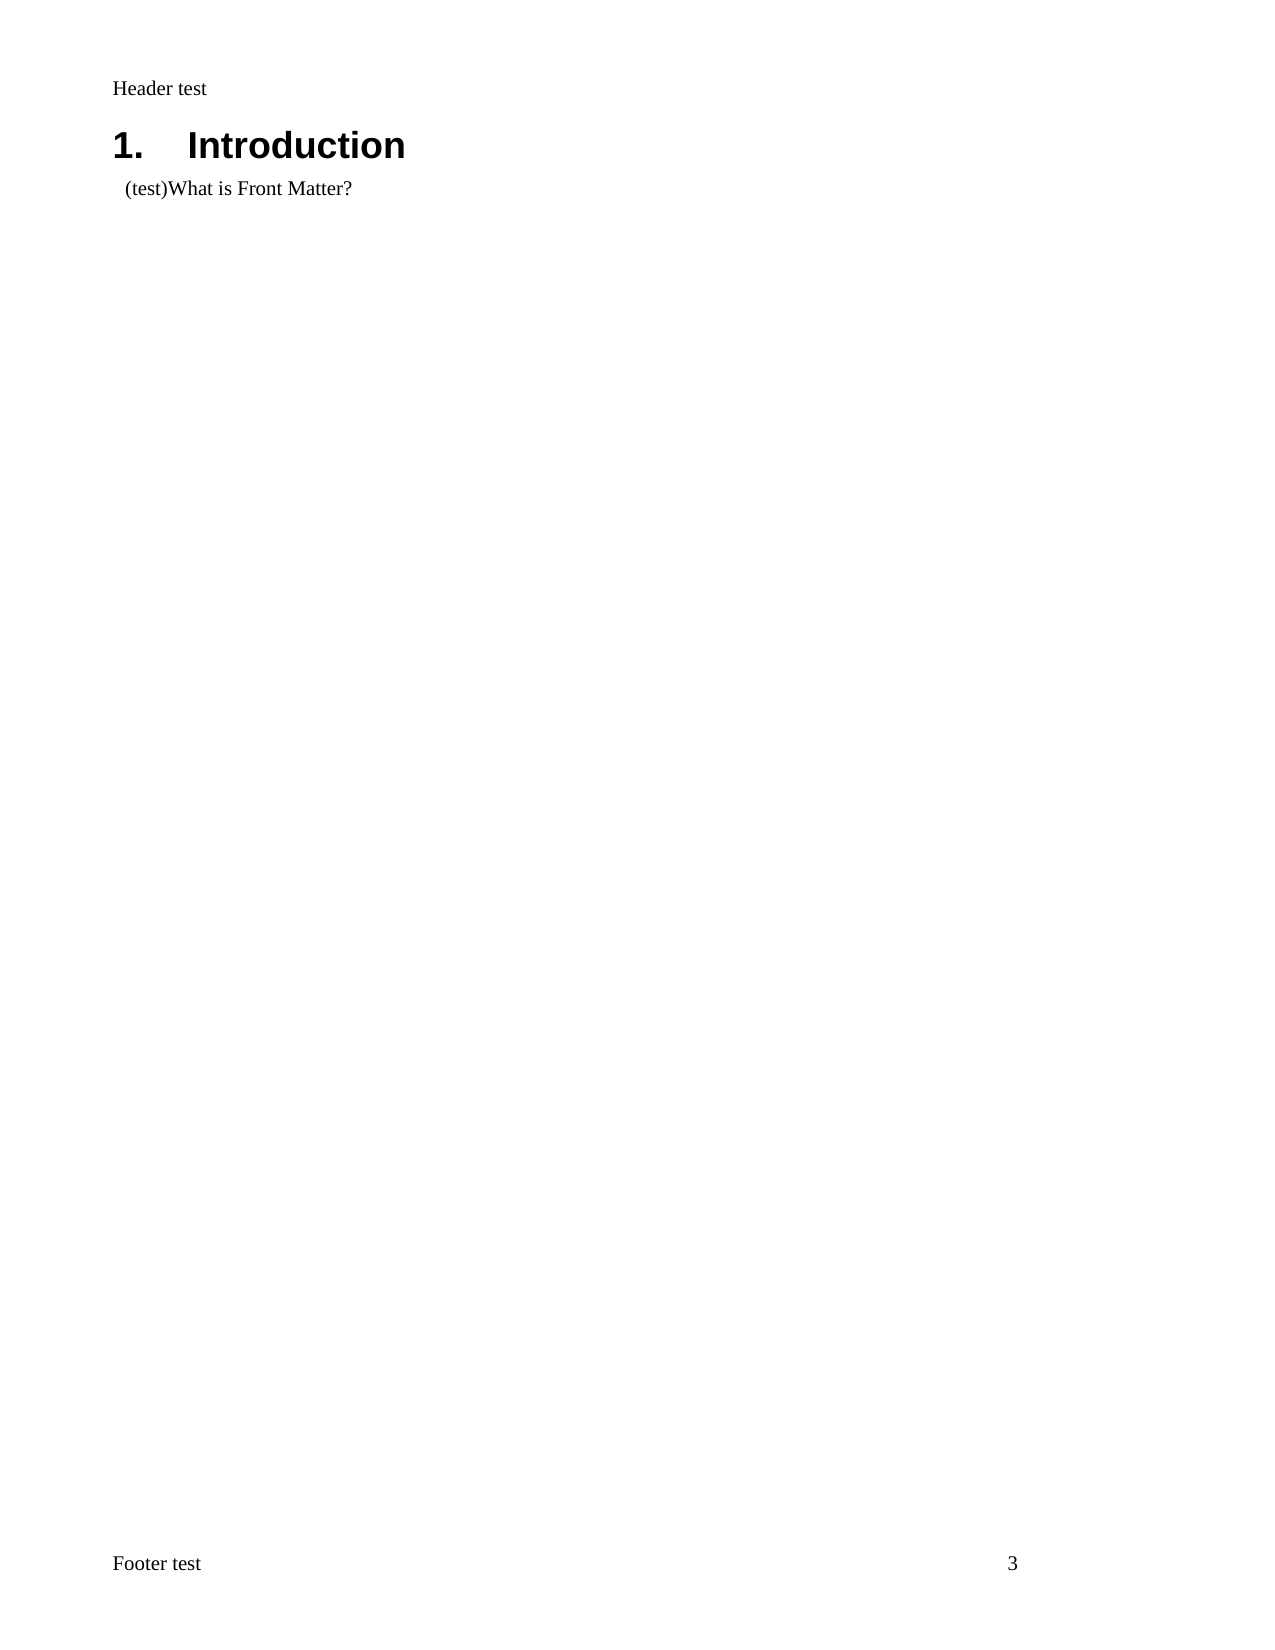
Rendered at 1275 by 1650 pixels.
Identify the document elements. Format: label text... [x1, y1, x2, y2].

subtitle Introduction [112, 138, 1162, 163]
text (test)What is Front Matter? [125, 175, 1162, 200]
